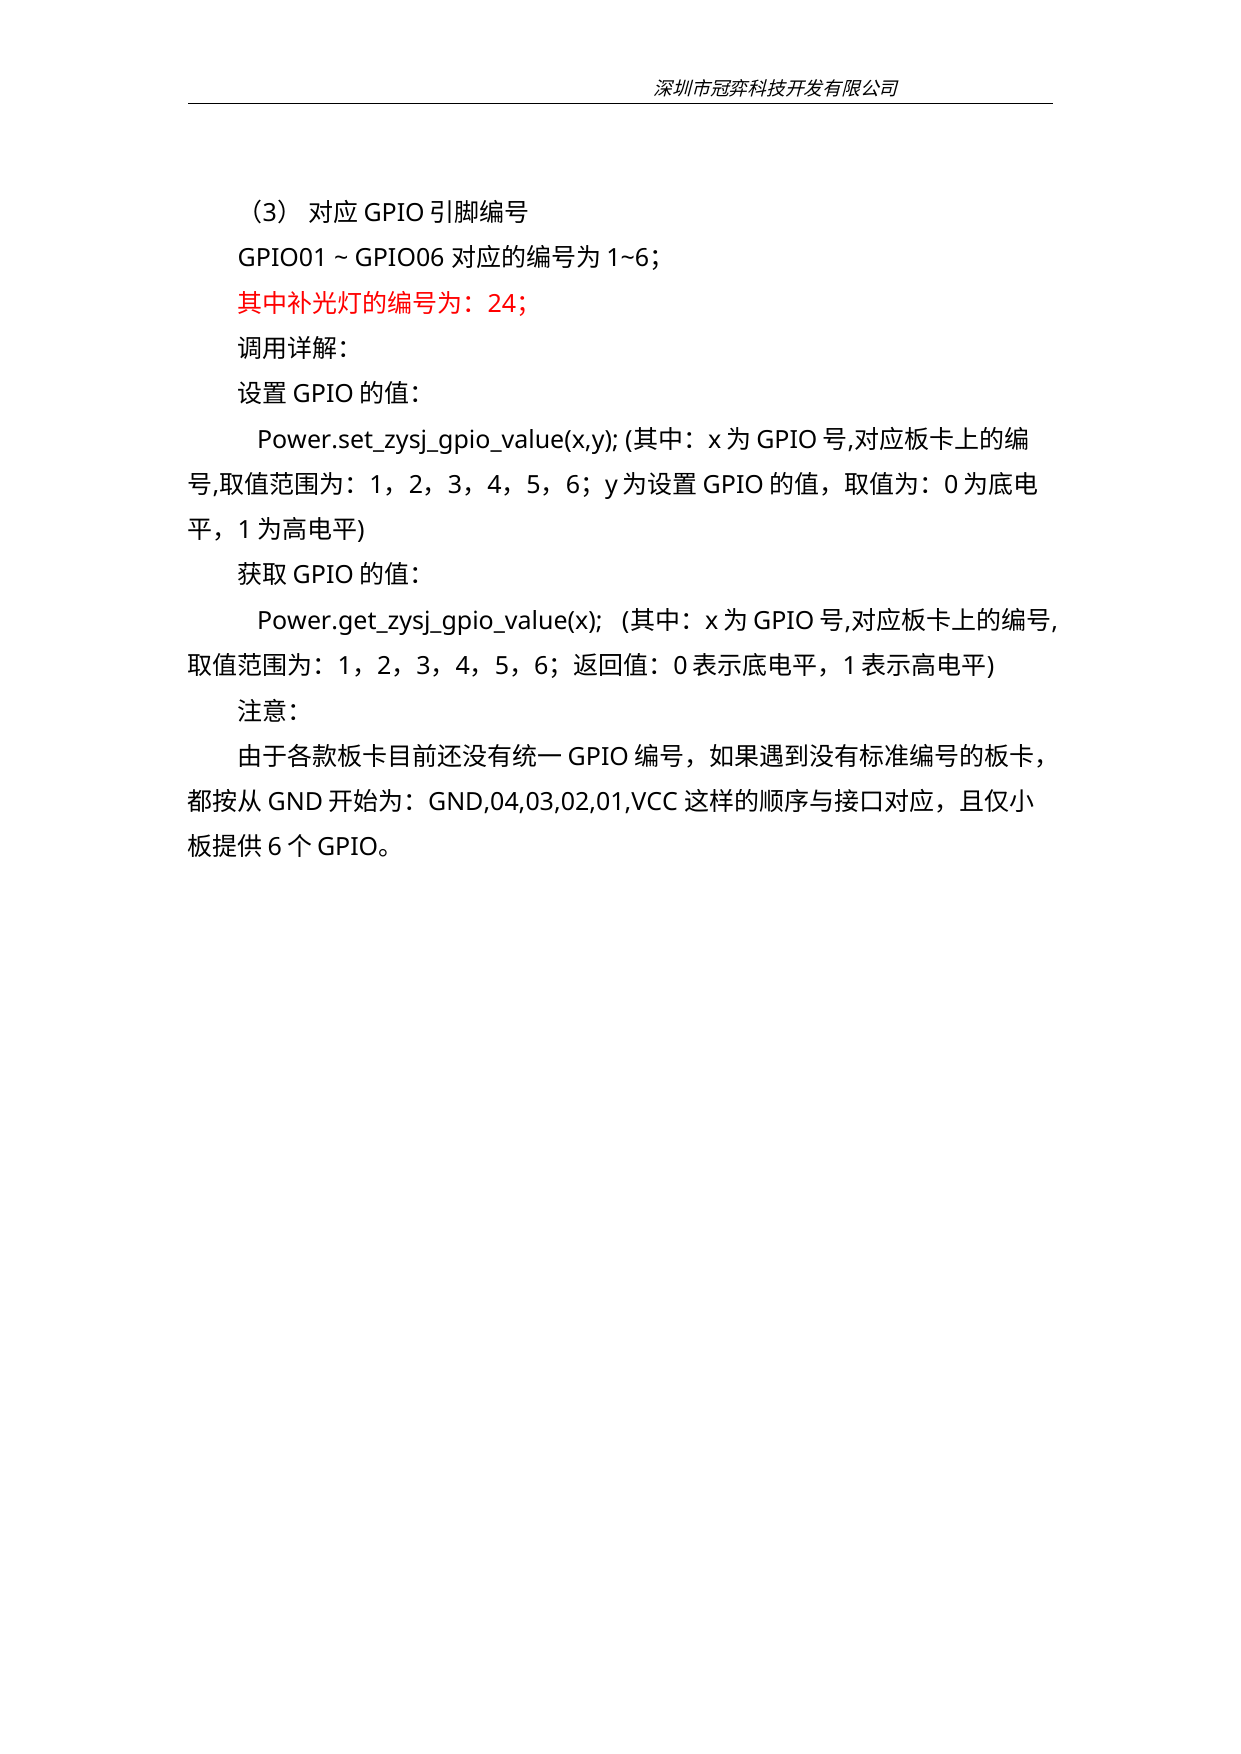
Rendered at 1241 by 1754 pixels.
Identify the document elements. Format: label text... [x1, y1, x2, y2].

list 对应GPIO引脚编号 [187, 192, 1053, 229]
text GPIO01 ~ GPIO06 对应的编号为1~6； [187, 238, 1053, 274]
text 其中补光灯的编号为：24； [187, 283, 1053, 319]
text 获取GPIO的值： [187, 555, 1053, 591]
text 由于各款板卡目前还没有统一GPIO编号，如果遇到没有标准编号的板卡，都按从GND开始为：GND,04,03,02,01,VCC 这样的顺序与接口对应，且仅小板提供6个GPIO。 [187, 736, 1053, 863]
text 设置GPIO的值： [187, 374, 1053, 410]
text 注意： [187, 691, 1053, 727]
text Power.set_zysj_gpio_value(x,y); (其中：x为GPIO号,对应板卡上的编号,取值范围为：1，2，3，4，5，6；y为设置GPIO的值，取值为：0为底电平，1为高电平) [187, 419, 1053, 546]
text 调用详解： [187, 328, 1053, 365]
text Power.get_zysj_gpio_value(x); (其中：x为GPIO号,对应板卡上的编号,取值范围为：1，2，3，4，5，6；返回值：0表示底电平，1表示高电平) [187, 600, 1053, 682]
